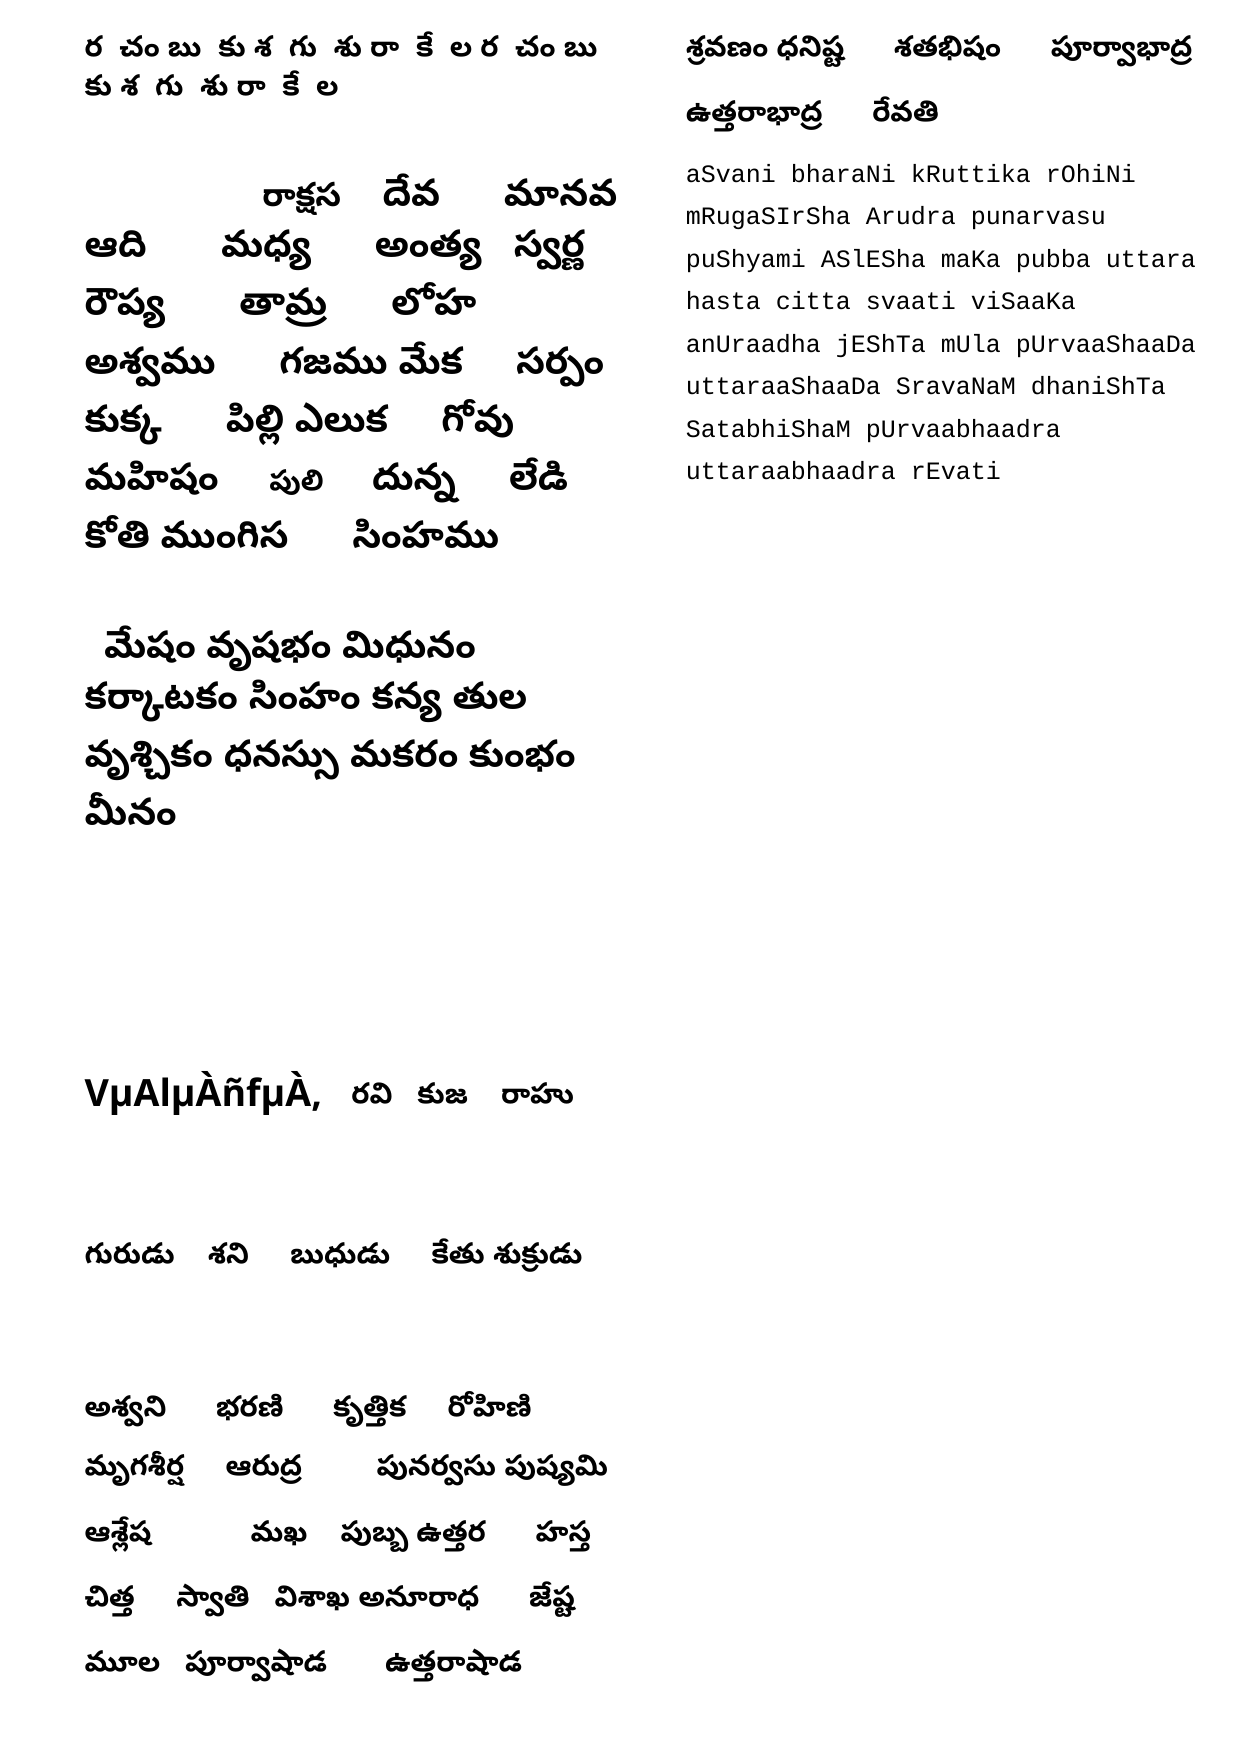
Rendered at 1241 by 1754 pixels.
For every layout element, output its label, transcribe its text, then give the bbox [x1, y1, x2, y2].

text మేషం వృషభం మిధునం కర్కాటకం సింహం కన్య తుల వృశ్చికం ధనస్సు మకరం కుంభం మీనం [84, 621, 620, 839]
text అశ్వని భరణి కృత్తిక రోహిణి మృగశీర్ష ఆరుద్ర పునర్వసు పుష్యమి ఆశ్లేష మఖ పుబ్బ ఉత్తర హస్త చిత్త స్వాతి విశాఖ అనూరాధ జేష్ట మూల పూర్వాషాడ ఉత్తరాషాడ శ్రవణం ధనిష్ట శతభిషం పూర్వాభాద్ర ఉత్తరాభాద్ర రేవతి [84, 1388, 620, 1688]
text అశ్వని భరణి కృత్తిక రోహిణి మృగశీర్ష ఆరుద్ర పునర్వసు పుష్యమి ఆశ్లేష మఖ పుబ్బ ఉత్తర హస్త చిత్త స్వాతి విశాఖ అనూరాధ జేష్ట మూల పూర్వాషాడ ఉత్తరాషాడ శ్రవణం ధనిష్ట శతభిషం పూర్వాభాద్ర ఉత్తరాభాద్ర రేవతి [686, 28, 1221, 138]
text రాక్షస దేవ మానవ ఆది మధ్య అంత్య స్వర్ణ రౌప్య తామ్ర లోహ అశ్వము గజము మేక సర్పం కుక్క పిల్లి ఎలుక గోవు మహిషం పులి దున్న లేడి కోతి ముంగిస సింహము [84, 169, 620, 570]
text VµAlµÀñfµÀ, రవి కుజ రాహు గురుడు శని బుధుడు కేతు శుక్రుడు [84, 1067, 620, 1349]
text aSvani bharaNi kRuttika rOhiNi mRugaSIrSha Arudra punarvasu puShyami ASlESha maKa pubba uttara hasta citta svaati viSaaKa anUraadha jEShTa mUla pUrvaaShaaDa uttaraaShaaDa SravaNaM dhaniShTa SatabhiShaM pUrvaabhaadra uttaraabhaadra rEvati [686, 161, 1221, 487]
text ర చం బు కు శ గు శు రా కే ల ర చం బు కు శ గు శు రా కే ల [84, 28, 620, 113]
